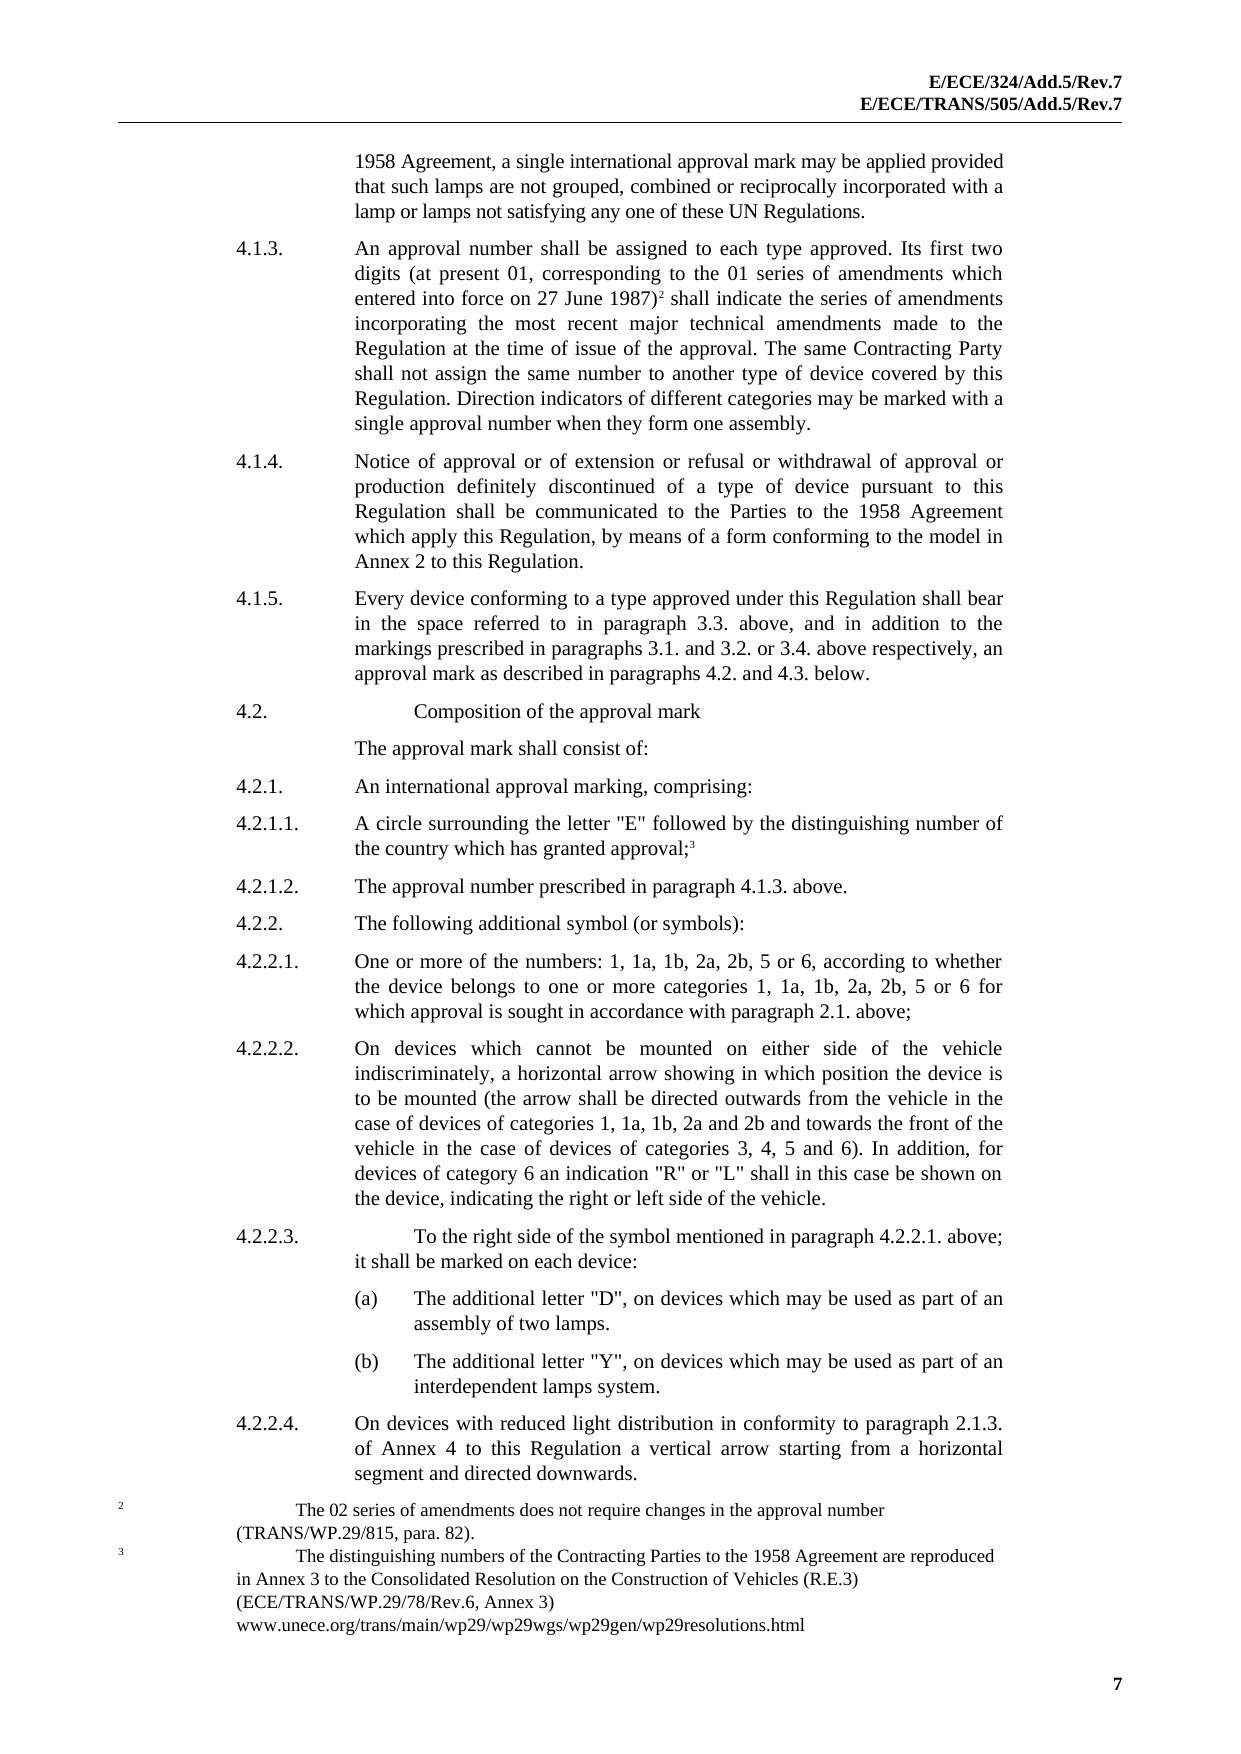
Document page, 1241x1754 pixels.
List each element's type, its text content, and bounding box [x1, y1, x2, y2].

text 4.1.3. An approval number shall be assigned to each type approved. Its first two digits (at present 01, corresponding to the 01 series of amendments which entered into force on 27 June 1987) shall indicate the series of amendments incorporating the most recent major technical amendments made to the Regulation at the time of issue of the approval. The same Contracting Party shall not assign the same number to another type of device covered by this Regulation. Direction indicators of different categories may be marked with a single approval number when they form one assembly. [236, 235, 1004, 435]
text 4.2.1. An international approval marking, comprising: [236, 773, 1004, 798]
text The approval mark shall consist of: [236, 735, 1004, 760]
text 4.1.4. Notice of approval or of extension or refusal or withdrawal of approval or production definitely discontinued of a type of device pursuant to this Regulation shall be communicated to the Parties to the 1958 Agreement which apply this Regulation, by means of a form conforming to the model in Annex 2 to this Regulation. [236, 448, 1004, 573]
text (b) The additional letter "Y", on devices which may be used as part of an interdependent lamps system. [354, 1348, 1004, 1398]
text 4.2.2.4. On devices with reduced light distribution in conformity to paragraph 2.1.3. of Annex 4 to this Regulation a vertical arrow starting from a horizontal segment and directed downwards. [236, 1410, 1004, 1485]
text 4.2.2.1. One or more of the numbers: 1, 1a, 1b, 2a, 2b, 5 or 6, according to whether the device belongs to one or more categories 1, 1a, 1b, 2a, 2b, 5 or 6 for which approval is sought in accordance with paragraph 2.1. above; [236, 948, 1004, 1023]
text 4.2.2.3. To the right side of the symbol mentioned in paragraph 4.2.2.1. above; it shall be marked on each device: [236, 1223, 1004, 1273]
text 4.2. Composition of the approval mark [236, 698, 1004, 723]
text (a) The additional letter "D", on devices which may be used as part of an assembly of two lamps. [354, 1285, 1004, 1335]
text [236, 148, 1004, 223]
text 4.2.2. The following additional symbol (or symbols): [236, 910, 1004, 935]
text 4.1.5. Every device conforming to a type approved under this Regulation shall bear in the space referred to in paragraph 3.3. above, and in addition to the markings prescribed in paragraphs 3.1. and 3.2. or 3.4. above respectively, an approval mark as described in paragraphs 4.2. and 4.3. below. [236, 585, 1004, 685]
text 4.2.1.1. A circle surrounding the letter "E" followed by the distinguishing number of the country which has granted approval; [236, 810, 1004, 860]
text 4.2.1.2. The approval number prescribed in paragraph 4.1.3. above. [236, 873, 1004, 898]
text 4.2.2.2. On devices which cannot be mounted on either side of the vehicle indiscriminately, a horizontal arrow showing in which position the device is to be mounted (the arrow shall be directed outwards from the vehicle in the case of devices of categories 1, 1a, 1b, 2a and 2b and towards the front of the vehicle in the case of devices of categories 3, 4, 5 and 6). In addition, for devices of category 6 an indication "R" or "L" shall in this case be shown on the device, indicating the right or left side of the vehicle. [236, 1035, 1004, 1210]
